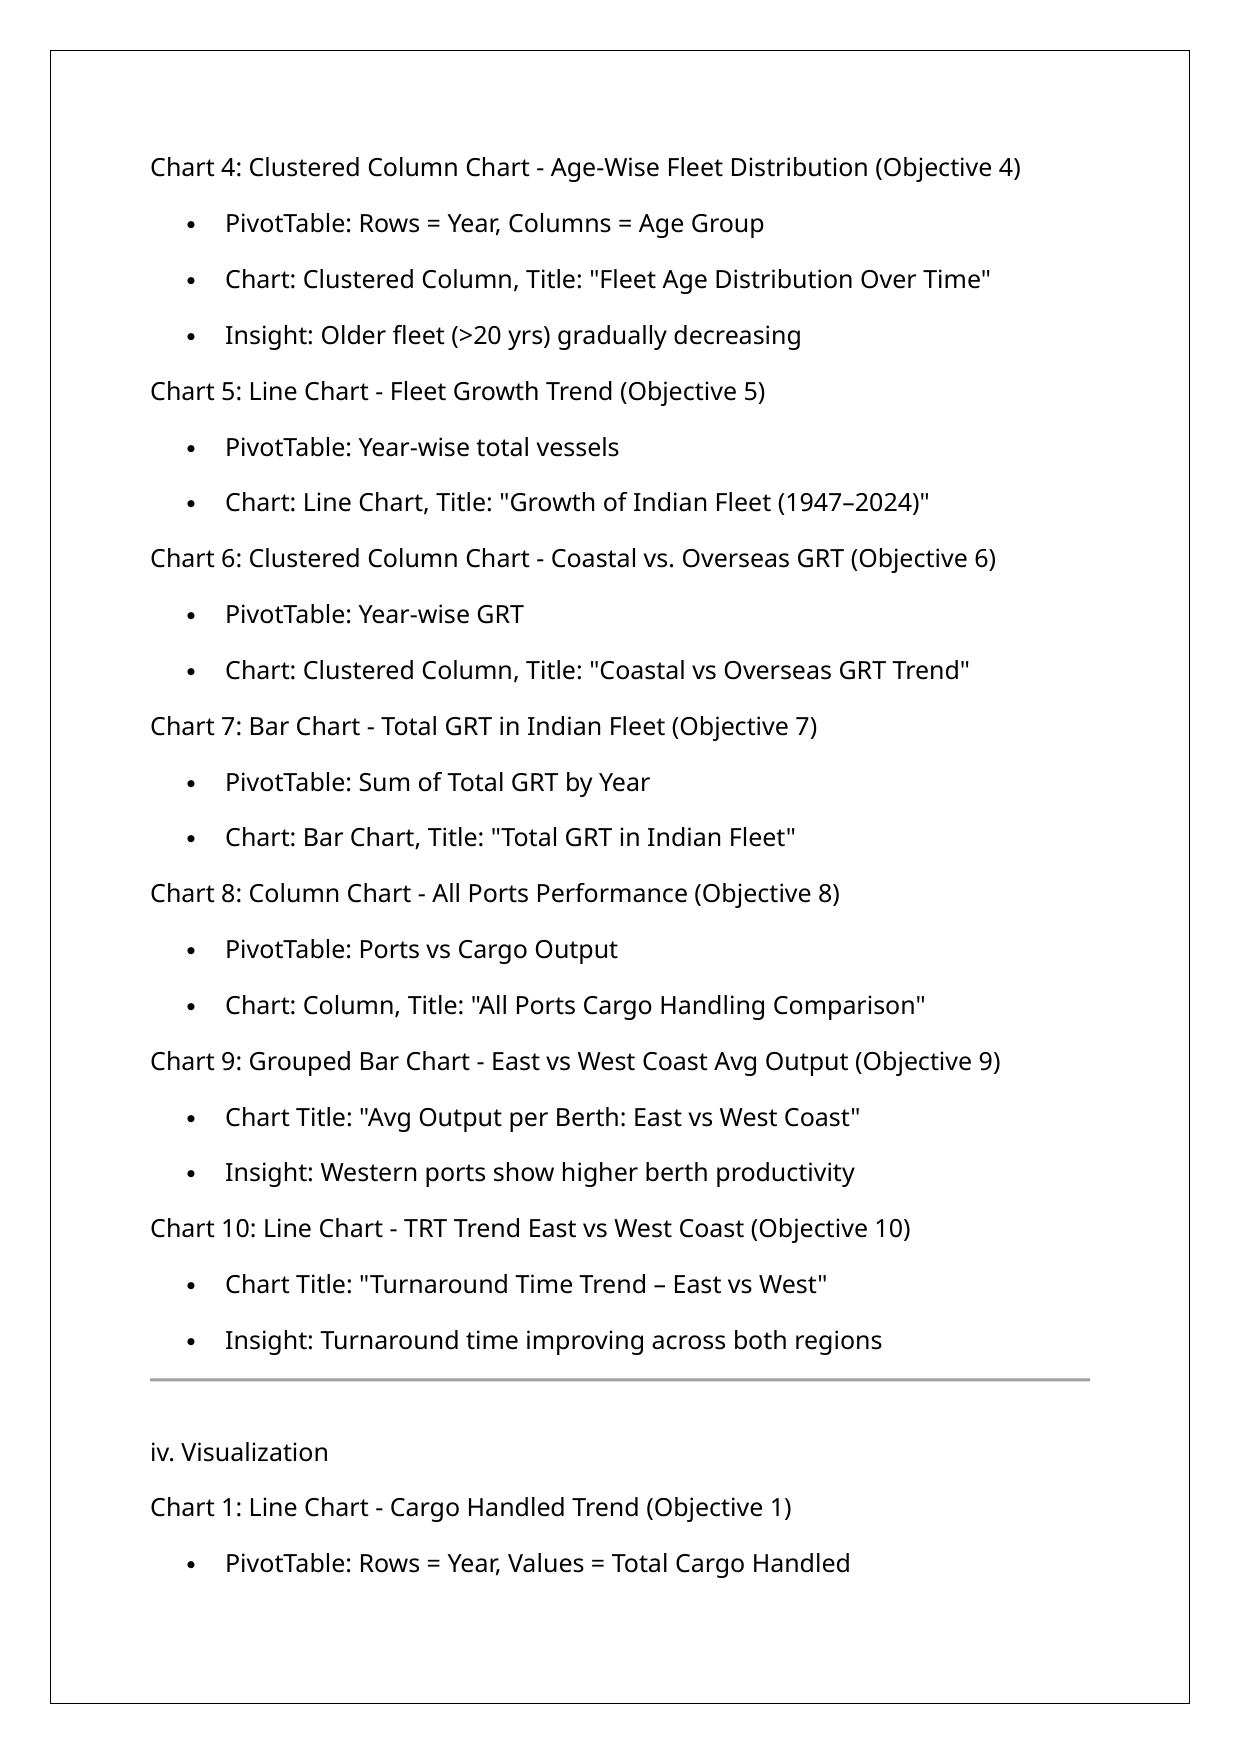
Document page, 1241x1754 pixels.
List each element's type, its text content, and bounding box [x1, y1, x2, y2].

list Chart Title: "Turnaround Time Trend – East vs West" [187, 1267, 1090, 1301]
text Chart 7: Bar Chart - Total GRT in Indian Fleet (Objective 7) [150, 708, 1090, 742]
list Chart Title: "Avg Output per Berth: East vs West Coast" [187, 1099, 1090, 1133]
list Insight: Older fleet (>20 yrs) gradually decreasing [187, 317, 1090, 352]
text iv. Visualization [150, 1434, 1090, 1468]
list Chart: Clustered Column, Title: "Fleet Age Distribution Over Time" [187, 262, 1090, 296]
list Chart: Clustered Column, Title: "Coastal vs Overseas GRT Trend" [187, 652, 1090, 687]
text Chart 10: Line Chart - TRT Trend East vs West Coast (Objective 10) [150, 1211, 1090, 1245]
list Chart: Column, Title: "All Ports Cargo Handling Comparison" [187, 987, 1090, 1022]
text Chart 6: Clustered Column Chart - Coastal vs. Overseas GRT (Objective 6) [150, 541, 1090, 575]
text Chart 9: Grouped Bar Chart - East vs West Coast Avg Output (Objective 9) [150, 1043, 1090, 1077]
list Chart: Bar Chart, Title: "Total GRT in Indian Fleet" [187, 820, 1090, 854]
list Chart: Line Chart, Title: "Growth of Indian Fleet (1947–2024)" [187, 485, 1090, 519]
list Insight: Western ports show higher berth productivity [187, 1155, 1090, 1189]
list PivotTable: Rows = Year, Values = Total Cargo Handled [187, 1546, 1090, 1580]
list PivotTable: Year-wise GRT [187, 597, 1090, 631]
list PivotTable: Rows = Year, Columns = Age Group [187, 206, 1090, 240]
list PivotTable: Ports vs Cargo Output [187, 932, 1090, 966]
list PivotTable: Sum of Total GRT by Year [187, 764, 1090, 798]
text Chart 5: Line Chart - Fleet Growth Trend (Objective 5) [150, 373, 1090, 407]
list PivotTable: Year-wise total vessels [187, 429, 1090, 463]
text Chart 1: Line Chart - Cargo Handled Trend (Objective 1) [150, 1490, 1090, 1524]
text Chart 4: Clustered Column Chart - Age-Wise Fleet Distribution (Objective 4) [150, 150, 1090, 184]
text Chart 8: Column Chart - All Ports Performance (Objective 8) [150, 876, 1090, 910]
list Insight: Turnaround time improving across both regions [187, 1322, 1090, 1357]
